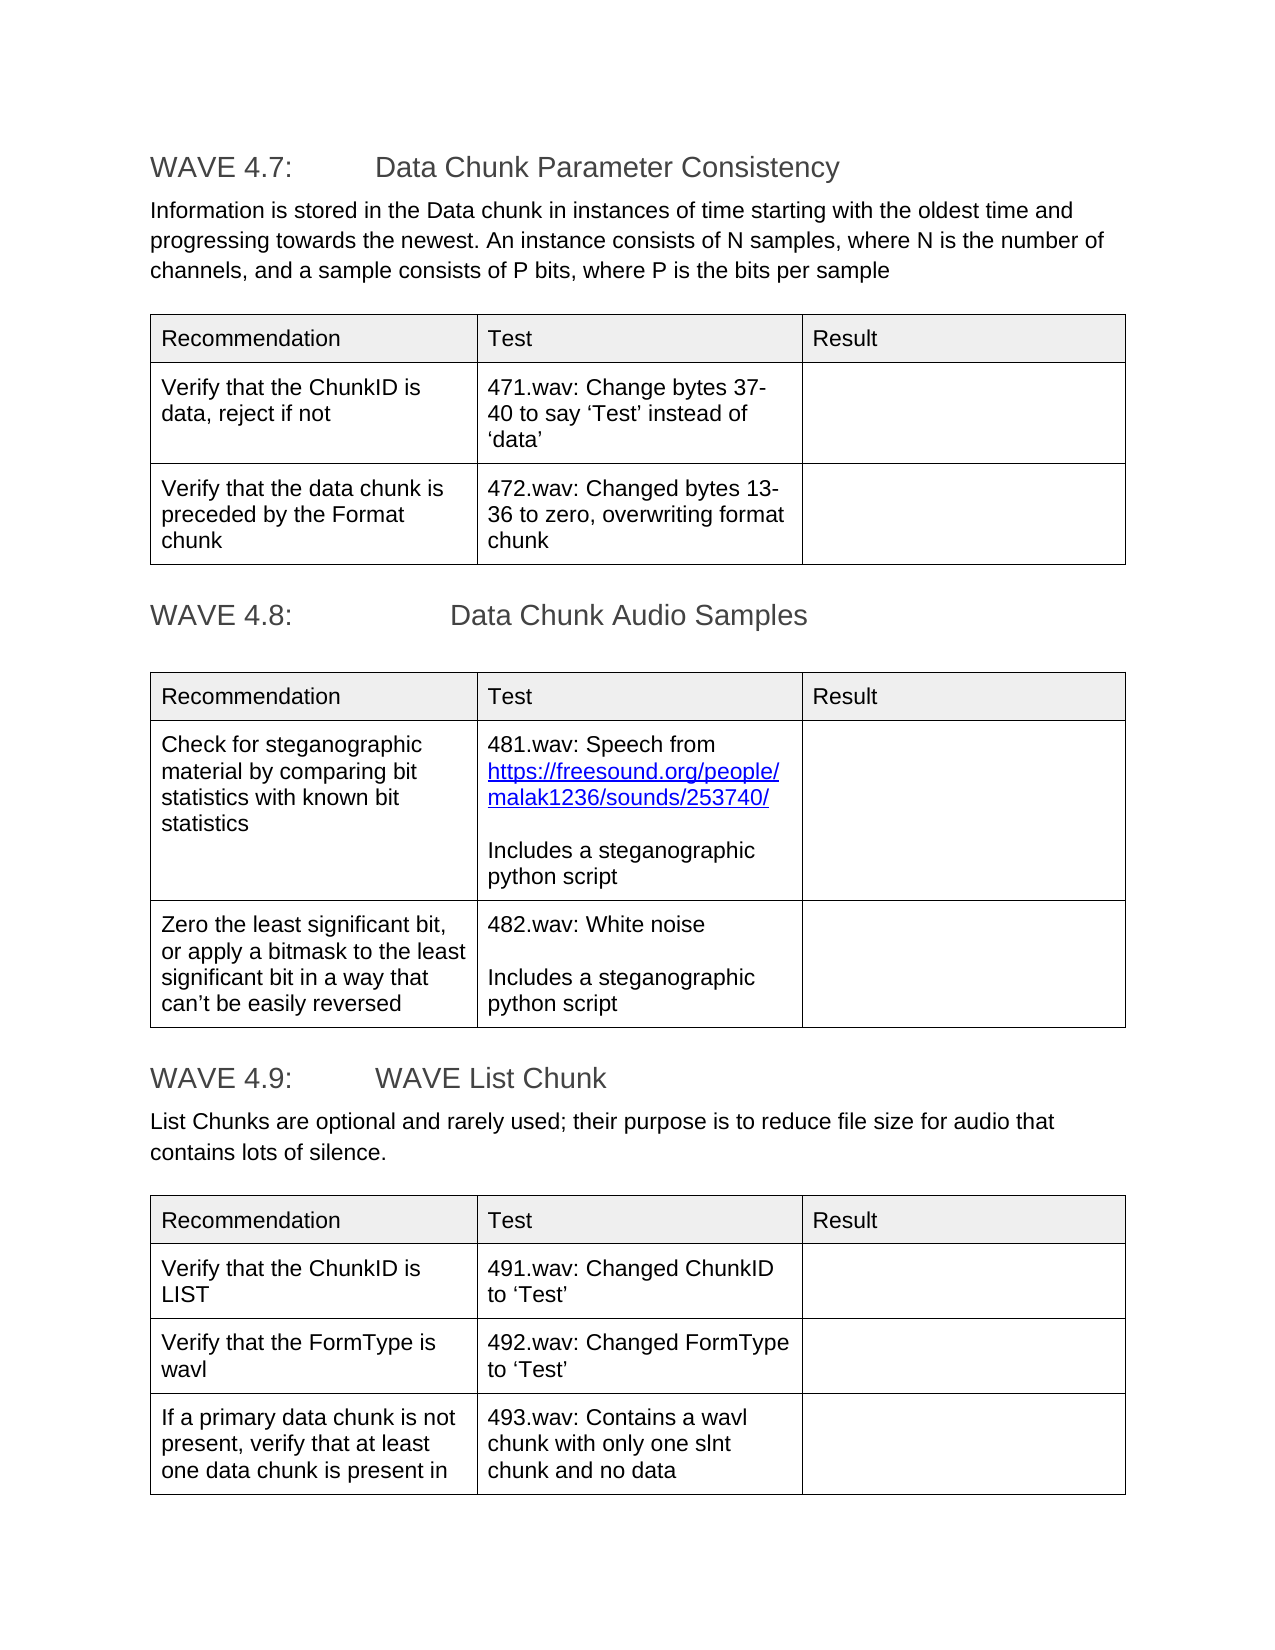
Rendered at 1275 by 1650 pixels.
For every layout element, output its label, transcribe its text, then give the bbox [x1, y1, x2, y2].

table_cell If a primary data chunk is not present, verify that at least one data chunk is present in the List chunk. Reject if not [151, 1394, 477, 1493]
subtitle WAVE 4.7: Data Chunk Parameter Consistency [150, 150, 1125, 183]
table_cell 492.wav: Changed FormType to ‘Test’ [478, 1319, 802, 1392]
table_cell [803, 1244, 1125, 1318]
table_header Test [478, 315, 802, 362]
table_cell Check for steganographic material by comparing bit statistics with known bit statistics [151, 721, 477, 900]
table_cell 472.wav: Changed bytes 13-36 to zero, overwriting format chunk [478, 464, 802, 564]
table_cell [803, 901, 1125, 1027]
table_header Result [803, 673, 1125, 720]
table_cell Verify that the FormType is wavl [151, 1319, 477, 1392]
text Information is stored in the Data chunk in instances of time starting with the oldest time and progressing towards the newest. An instance consists of N samples, where N is the number of channels, and a sample consists of P bits, where P is the bits per sample [150, 197, 1125, 284]
table_cell [803, 464, 1125, 564]
table_cell 481.wav: Speech from https://freesound.org/people/malak1236/sounds/253740/ Includes a steganographic python script [478, 721, 802, 900]
table_cell 482.wav: White noise Includes a steganographic python script [478, 901, 802, 1027]
table_header Test [478, 1196, 802, 1243]
table_cell Verify that the data chunk is preceded by the Format chunk [151, 464, 477, 564]
table_cell [803, 1394, 1125, 1493]
table_header Test [478, 673, 802, 720]
table_cell 471.wav: Change bytes 37-40 to say ‘Test’ instead of ‘data’ [478, 363, 802, 463]
table_cell 491.wav: Changed ChunkID to ‘Test’ [478, 1244, 802, 1318]
table_header Result [803, 315, 1125, 362]
table_cell [803, 363, 1125, 463]
table_header Recommendation [151, 315, 477, 362]
table_cell [803, 1319, 1125, 1392]
text List Chunks are optional and rarely used; their purpose is to reduce file size for audio that contains lots of silence. [150, 1108, 1125, 1165]
table_cell Verify that the ChunkID is LIST [151, 1244, 477, 1318]
subtitle WAVE 4.9: WAVE List Chunk [150, 1061, 1125, 1095]
table_header Recommendation [151, 1196, 477, 1243]
table_header Result [803, 1196, 1125, 1243]
table_cell Verify that the ChunkID is data, reject if not [151, 363, 477, 463]
table_cell [803, 721, 1125, 900]
table_header Recommendation [151, 673, 477, 720]
subtitle WAVE 4.8: Data Chunk Audio Samples [150, 598, 1125, 632]
table_cell 493.wav: Contains a wavl chunk with only one slnt chunk and no data [478, 1394, 802, 1493]
table_cell Zero the least significant bit, or apply a bitmask to the least significant bit in a way that can’t be easily reversed [151, 901, 477, 1027]
